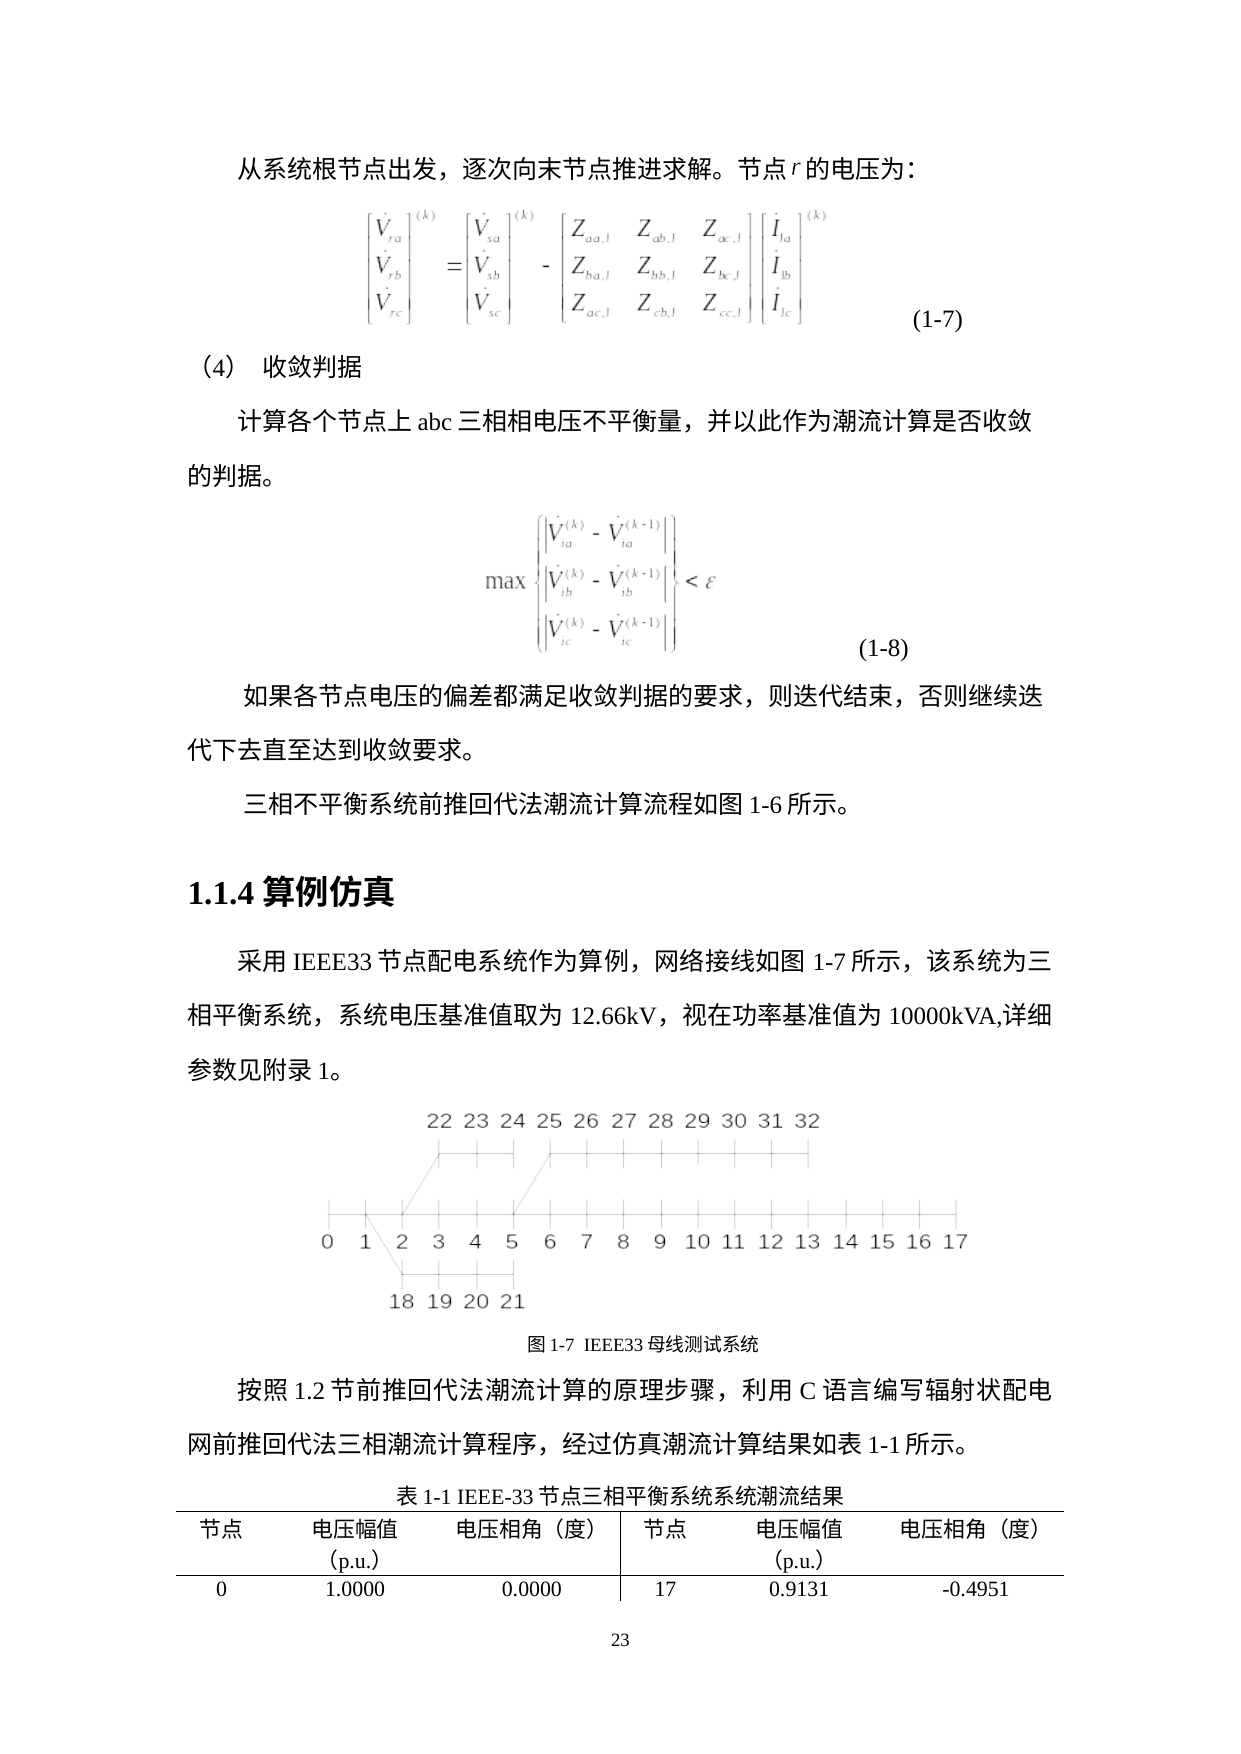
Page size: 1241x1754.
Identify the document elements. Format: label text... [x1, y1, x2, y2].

table_header 电压相角（度） [888, 1512, 1064, 1575]
text 从系统根节点出发，逐次向末节点推进求解。节点的电压为： [187, 150, 1053, 186]
table_cell 17 [621, 1576, 711, 1601]
table_header 电压幅值（p.u.） [266, 1512, 443, 1575]
table_cell 0 [176, 1576, 266, 1601]
table_cell 0.0000 [443, 1576, 620, 1601]
text 按照1.2节前推回代法潮流计算的原理步骤，利用C语言编写辐射状配电网前推回代法三相潮流计算程序，经过仿真潮流计算结果如表1-1所示。 [187, 1370, 1053, 1461]
table_header 电压相角（度） [443, 1512, 620, 1575]
text 表1-1 IEEE-33节点三相平衡系统系统潮流结果 [187, 1479, 1053, 1511]
table_cell 1.0000 [266, 1576, 443, 1601]
list 收敛判据 [187, 347, 1053, 383]
table_header 电压幅值（p.u.） [711, 1512, 887, 1575]
text 图1-7 IEEE33母线测试系统 [187, 1329, 1053, 1357]
subtitle 1.1.4 算例仿真 [187, 866, 1053, 914]
table_cell 0.9131 [711, 1576, 887, 1601]
text (1-7) [187, 204, 1053, 333]
table_header 节点 [621, 1512, 711, 1575]
table_header 节点 [176, 1512, 266, 1575]
list (1-8) [187, 510, 1053, 662]
text 如果各节点电压的偏差都满足收敛判据的要求，则迭代结束，否则继续迭代下去直至达到收敛要求。 [187, 676, 1053, 767]
text 三相不平衡系统前推回代法潮流计算流程如图1-6所示。 [187, 785, 1053, 821]
text 采用IEEE33节点配电系统作为算例，网络接线如图1-7所示，该系统为三相平衡系统，系统电压基准值取为12.66kV，视在功率基准值为10000kVA,详细参数见附录1。 [187, 941, 1053, 1086]
list 计算各个节点上abc三相相电压不平衡量，并以此作为潮流计算是否收敛的判据。 [187, 402, 1053, 492]
table_cell -0.4951 [888, 1576, 1064, 1601]
